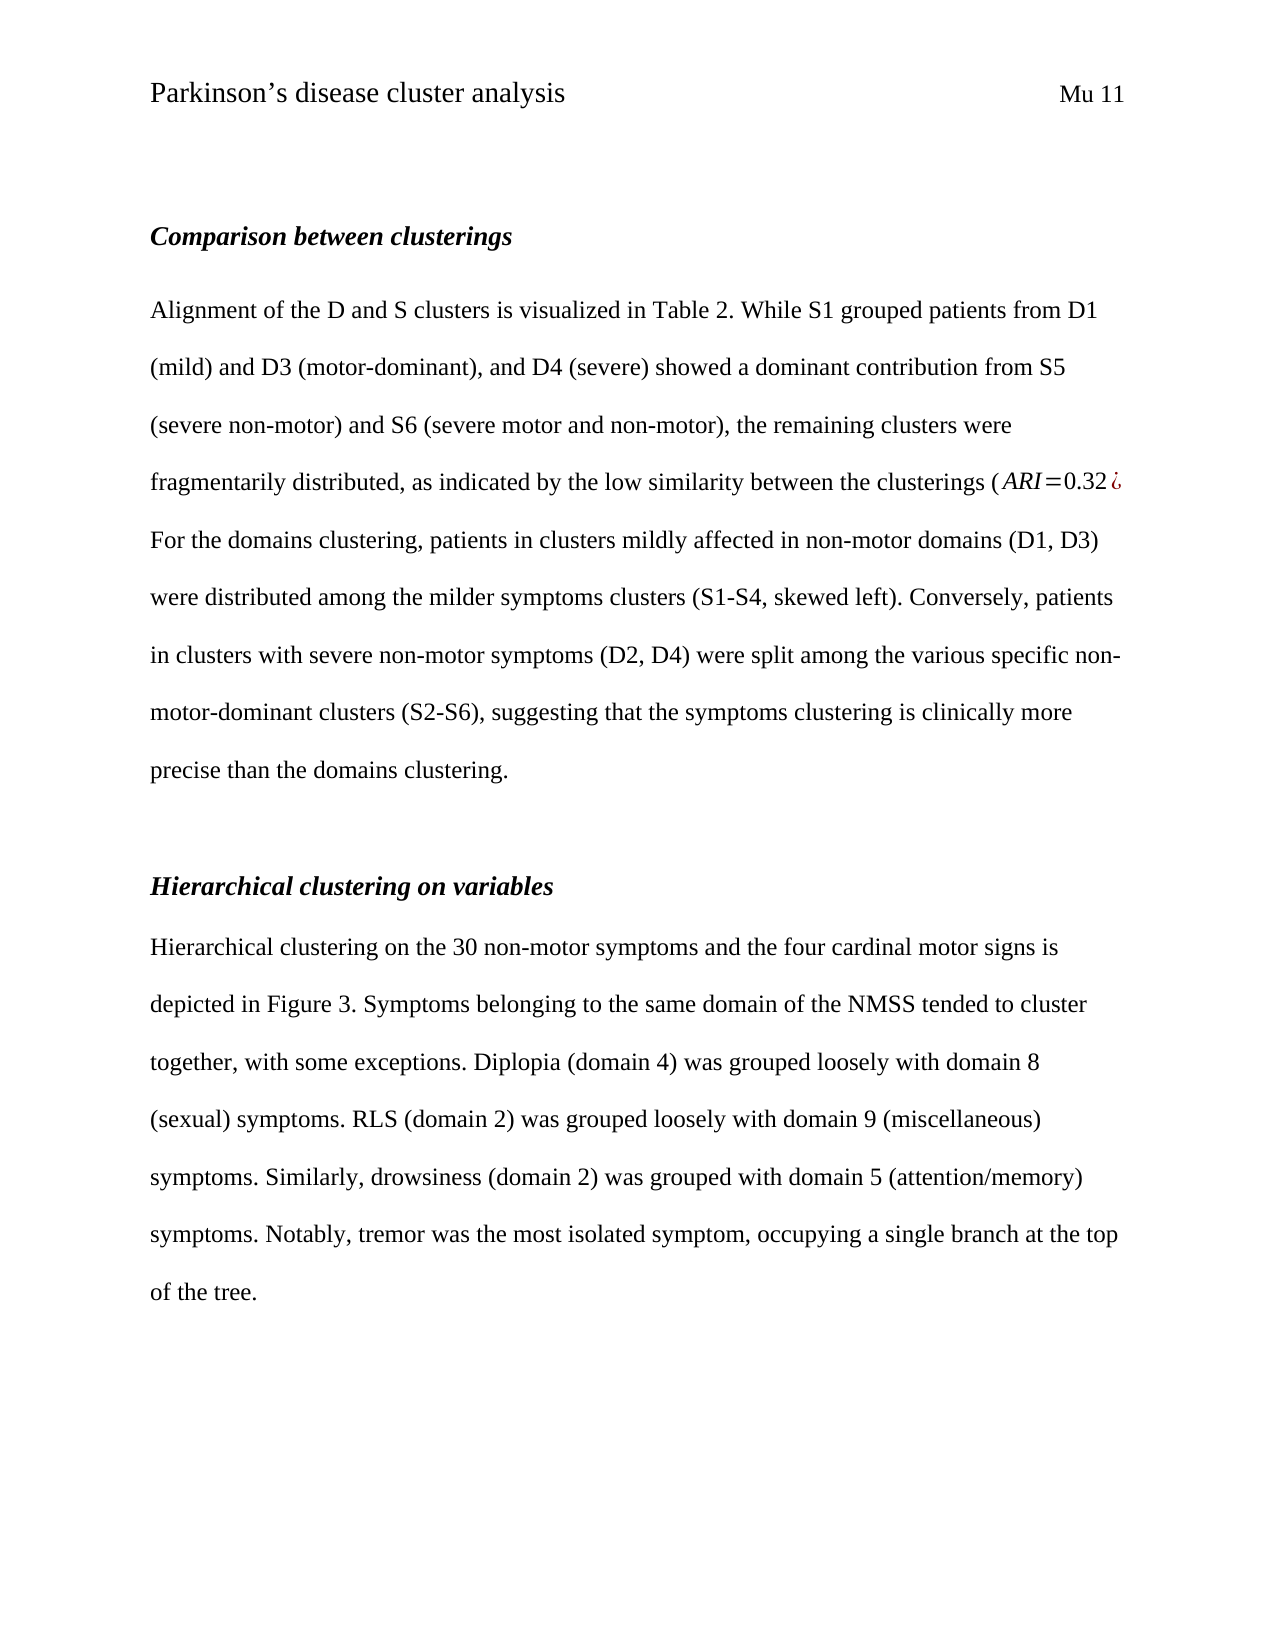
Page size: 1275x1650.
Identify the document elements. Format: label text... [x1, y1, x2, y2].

text Alignment of the D and S clusters is visualized in Table 2. While S1 grouped patients from D1 (mild) and D3 (motor-dominant), and D4 (severe) showed a dominant contribution from S5 (severe non-motor) and S6 (severe motor and non-motor), the remaining clusters were fragmentarily distributed, as indicated by the low similarity between the clusterings ( For the domains clustering, patients in clusters mildly affected in non-motor domains (D1, D3) were distributed among the milder symptoms clusters (S1-S4, skewed left). Conversely, patients in clusters with severe non-motor symptoms (D2, D4) were split among the various specific non-motor-dominant clusters (S2-S6), suggesting that the symptoms clustering is clinically more precise than the domains clustering. [150, 295, 1125, 783]
text Hierarchical clustering on the 30 non-motor symptoms and the four cardinal motor signs is depicted in Figure 3. Symptoms belonging to the same domain of the NMSS tended to cluster together, with some exceptions. Diplopia (domain 4) was grouped loosely with domain 8 (sexual) symptoms. RLS (domain 2) was grouped loosely with domain 9 (miscellaneous) symptoms. Similarly, drowsiness (domain 2) was grouped with domain 5 (attention/memory) symptoms. Notably, tremor was the most isolated symptom, occupying a single branch at the top of the tree. [150, 932, 1125, 1306]
subtitle Comparison between clusterings [150, 220, 1125, 251]
text Hierarchical clustering on variables [150, 870, 1125, 901]
